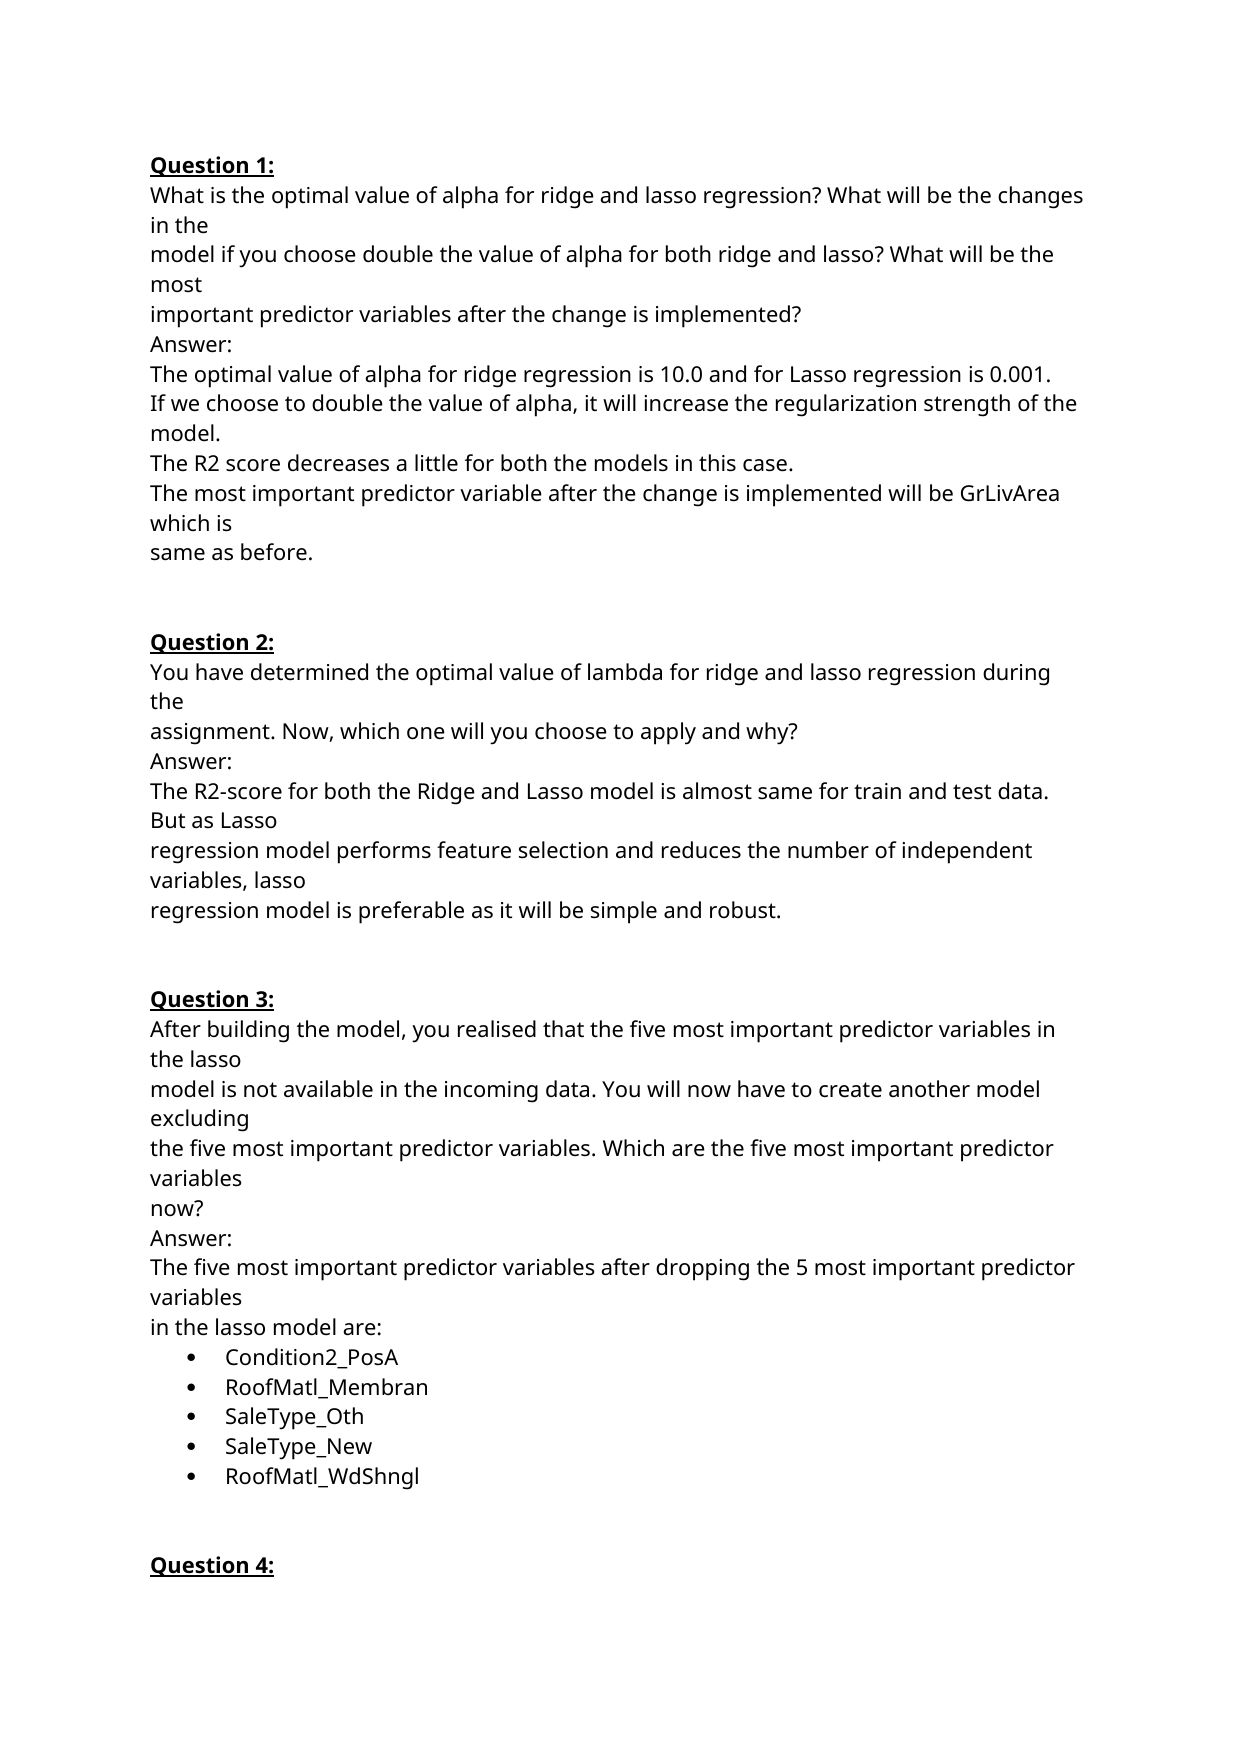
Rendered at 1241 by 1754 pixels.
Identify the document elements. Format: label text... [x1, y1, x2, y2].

text The R2-score for both the Ridge and Lasso model is almost same for train and test data. But as Lasso [150, 776, 1090, 835]
text Question 2: [150, 627, 1090, 656]
text Question 4: [150, 1550, 1090, 1580]
text assignment. Now, which one will you choose to apply and why? [150, 716, 1090, 746]
text What is the optimal value of alpha for ridge and lasso regression? What will be the changes in the [150, 180, 1090, 239]
text Answer: [150, 329, 1090, 358]
text Answer: [150, 746, 1090, 776]
text The R2 score decreases a little for both the models in this case. [150, 448, 1090, 478]
text Question 3: [150, 984, 1090, 1014]
text model is not available in the incoming data. You will now have to create another model excluding [150, 1073, 1090, 1133]
list RoofMatl_WdShngl [187, 1461, 1090, 1491]
text The optimal value of alpha for ridge regression is 10.0 and for Lasso regression is 0.001. [150, 358, 1090, 388]
text Answer: [150, 1222, 1090, 1252]
list RoofMatl_Membran [187, 1371, 1090, 1401]
text model if you choose double the value of alpha for both ridge and lasso? What will be the most [150, 239, 1090, 299]
list Condition2_PosA [187, 1342, 1090, 1371]
text Question 1: [150, 150, 1090, 180]
text After building the model, you realised that the five most important predictor variables in the lasso [150, 1014, 1090, 1073]
text The five most important predictor variables after dropping the 5 most important predictor variables [150, 1252, 1090, 1312]
text now? [150, 1193, 1090, 1222]
text same as before. [150, 537, 1090, 567]
text the five most important predictor variables. Which are the five most important predictor variables [150, 1133, 1090, 1193]
list SaleType_Oth [187, 1401, 1090, 1431]
list SaleType_New [187, 1431, 1090, 1461]
text regression model is preferable as it will be simple and robust. [150, 895, 1090, 924]
text important predictor variables after the change is implemented? [150, 299, 1090, 329]
text You have determined the optimal value of lambda for ridge and lasso regression during the [150, 656, 1090, 716]
text If we choose to double the value of alpha, it will increase the regularization strength of the model. [150, 388, 1090, 448]
text in the lasso model are: [150, 1312, 1090, 1342]
text regression model performs feature selection and reduces the number of independent variables, lasso [150, 835, 1090, 895]
text The most important predictor variable after the change is implemented will be GrLivArea which is [150, 478, 1090, 537]
